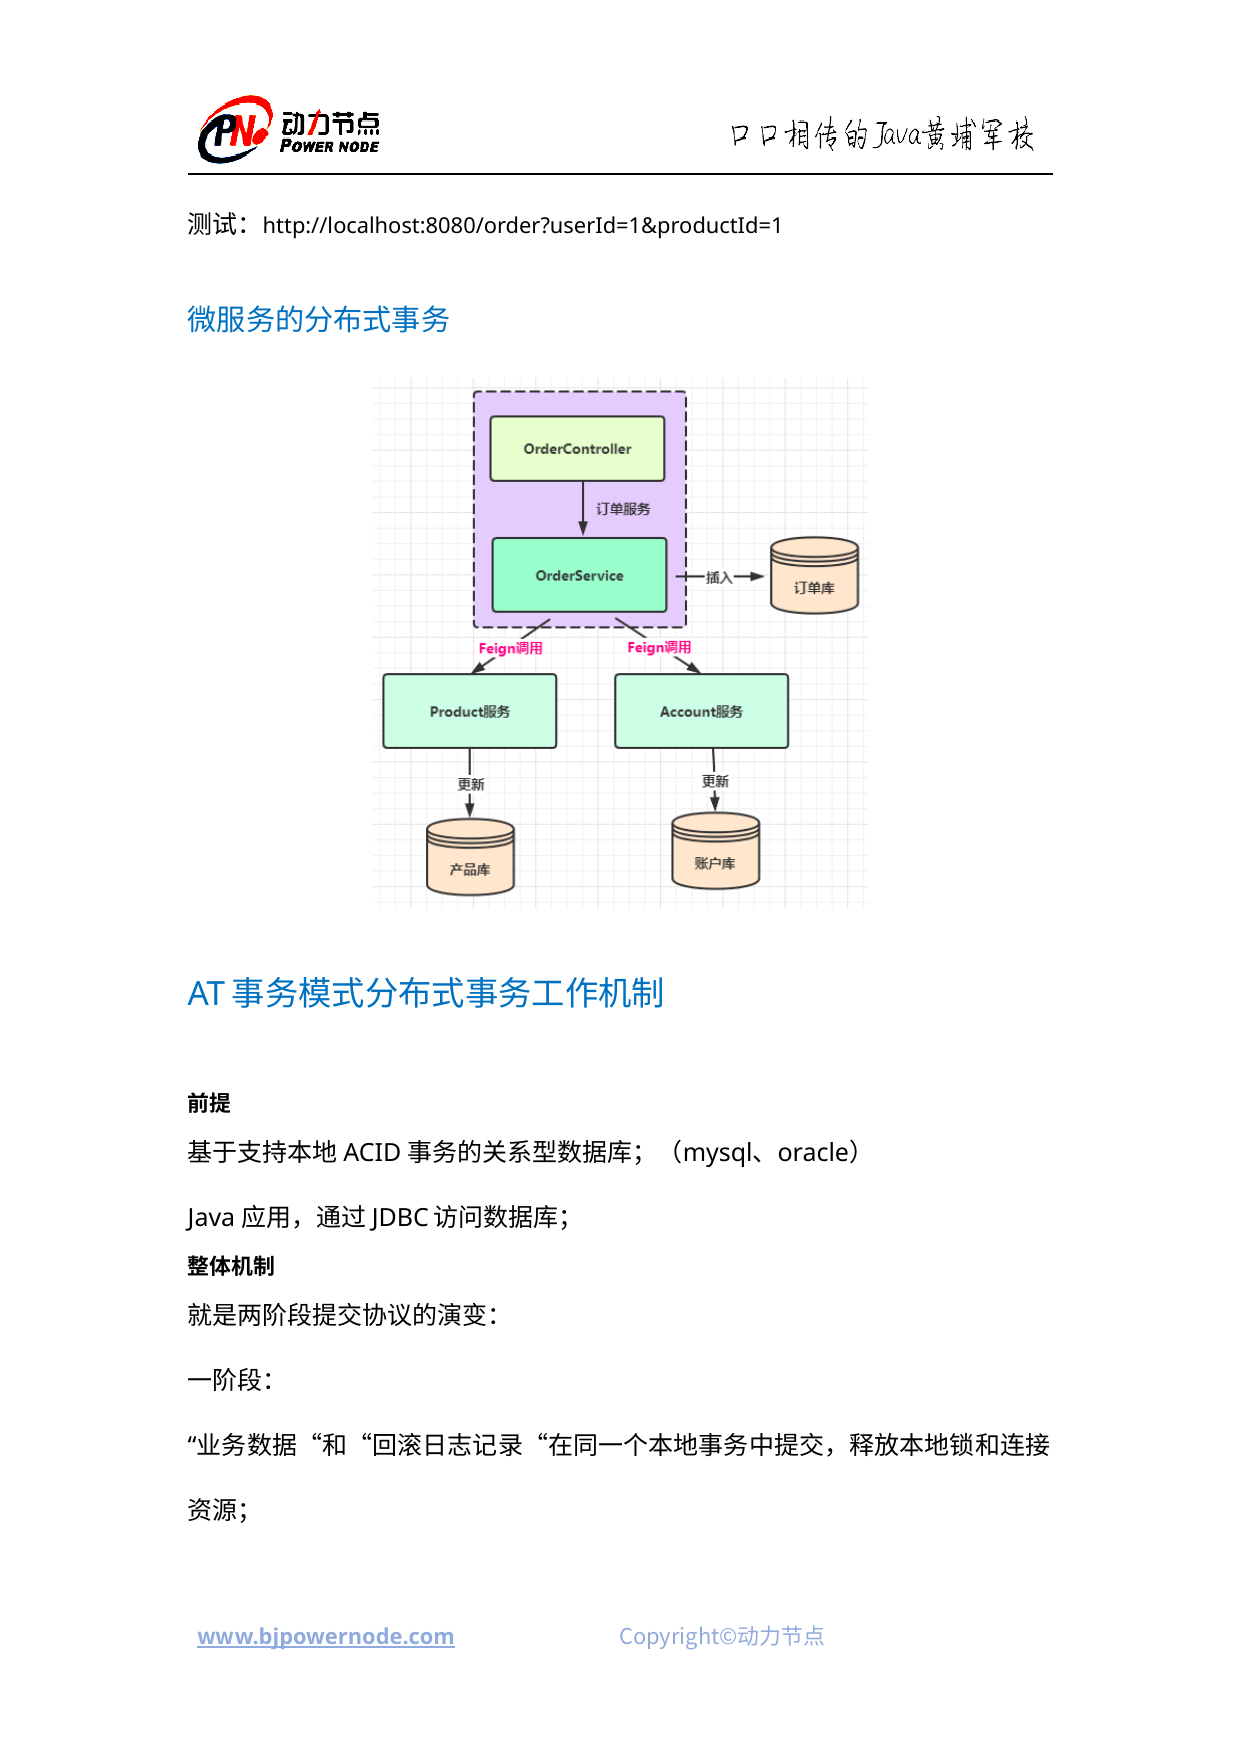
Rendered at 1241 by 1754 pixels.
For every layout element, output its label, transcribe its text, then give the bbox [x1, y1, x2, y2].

picture [187, 88, 1053, 172]
text “业务数据“和“回滚日志记录“在同一个本地事务中提交，释放本地锁和连接资源； [187, 1411, 1053, 1541]
text 基于支持本地 ACID 事务的关系型数据库；（mysql、oracle） [187, 1118, 1053, 1183]
text Java 应用，通过JDBC访问数据库； [187, 1183, 1053, 1248]
text 测试：http://localhost:8080/order?userId=1&productId=1 [187, 191, 1053, 256]
text 前提 [187, 1086, 1053, 1118]
text 一阶段： [187, 1346, 1053, 1411]
text 整体机制 [187, 1248, 1053, 1281]
text 就是两阶段提交协议的演变： [187, 1281, 1053, 1346]
subtitle AT事务模式分布式事务工作机制 [187, 958, 1053, 1023]
picture [372, 378, 868, 909]
subtitle 微服务的分布式事务 [187, 285, 1053, 350]
